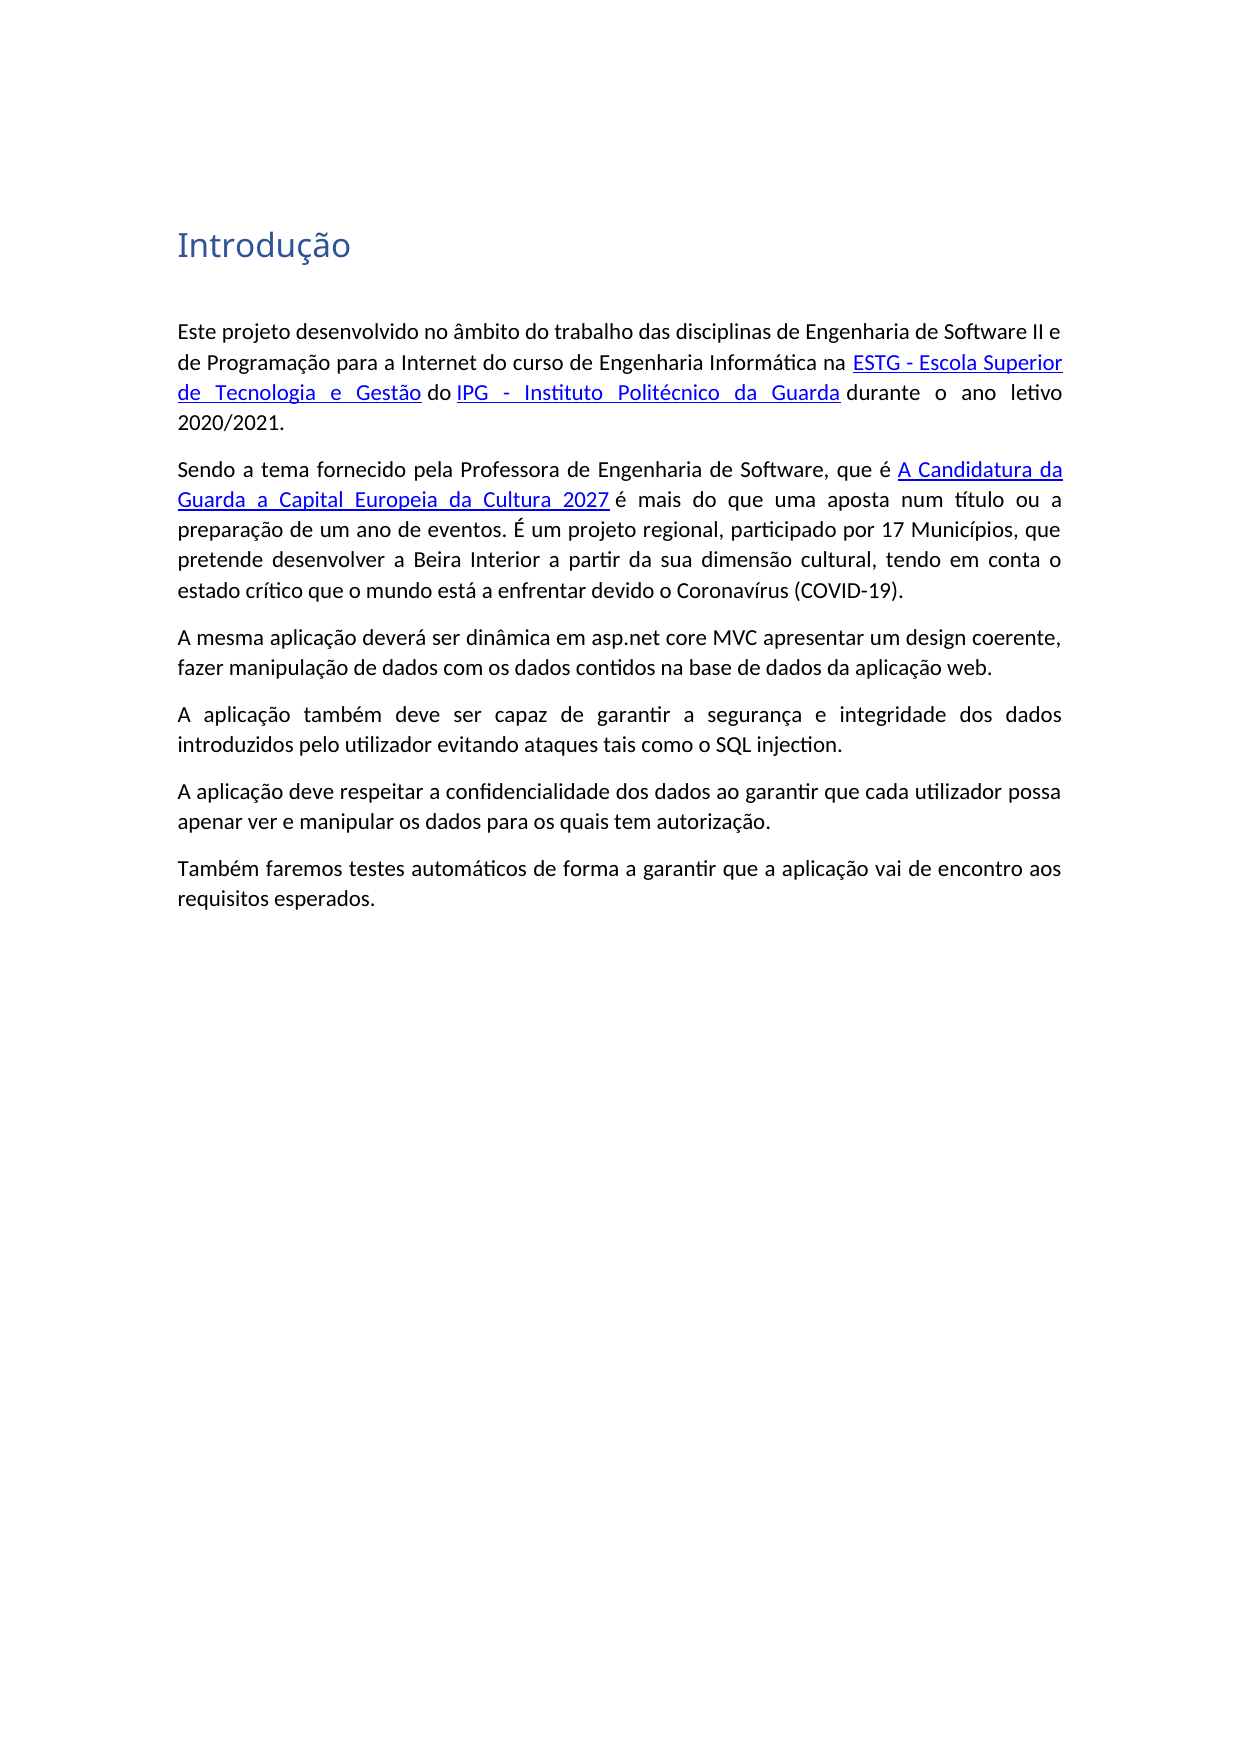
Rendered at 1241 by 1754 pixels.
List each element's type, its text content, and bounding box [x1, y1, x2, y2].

text A aplicação também deve ser capaz de garantir a segurança e integridade dos dados introduzidos pelo utilizador evitando ataques tais como o SQL injection. [177, 700, 1063, 758]
text Também faremos testes automáticos de forma a garantir que a aplicação vai de encontro aos requisitos esperados. [177, 854, 1063, 912]
text A aplicação deve respeitar a confidencialidade dos dados ao garantir que cada utilizador possa apenar ver e manipular os dados para os quais tem autorização. [177, 777, 1063, 835]
text Sendo a tema fornecido pela Professora de Engenharia de Software, que é A Candidatura da Guarda a Capital Europeia da Cultura 2027 é mais do que uma aposta num título ou a preparação de um ano de eventos. É um projeto regional, participado por 17 Municípios, que pretende desenvolver a Beira Interior a partir da sua dimensão cultural, tendo em conta o estado crítico que o mundo está a enfrentar devido o Coronavírus (COVID-19). [177, 455, 1063, 604]
text A mesma aplicação deverá ser dinâmica em asp.net core MVC apresentar um design coerente, fazer manipulação de dados com os dados contidos na base de dados da aplicação web. [177, 623, 1063, 681]
subtitle Introdução [177, 222, 1063, 267]
text Este projeto desenvolvido no âmbito do trabalho das disciplinas de Engenharia de Software II e de Programação para a Internet do curso de Engenharia Informática na ESTG - Escola Superior de Tecnologia e Gestão do IPG - Instituto Politécnico da Guarda durante o ano letivo 2020/2021. [177, 317, 1063, 436]
